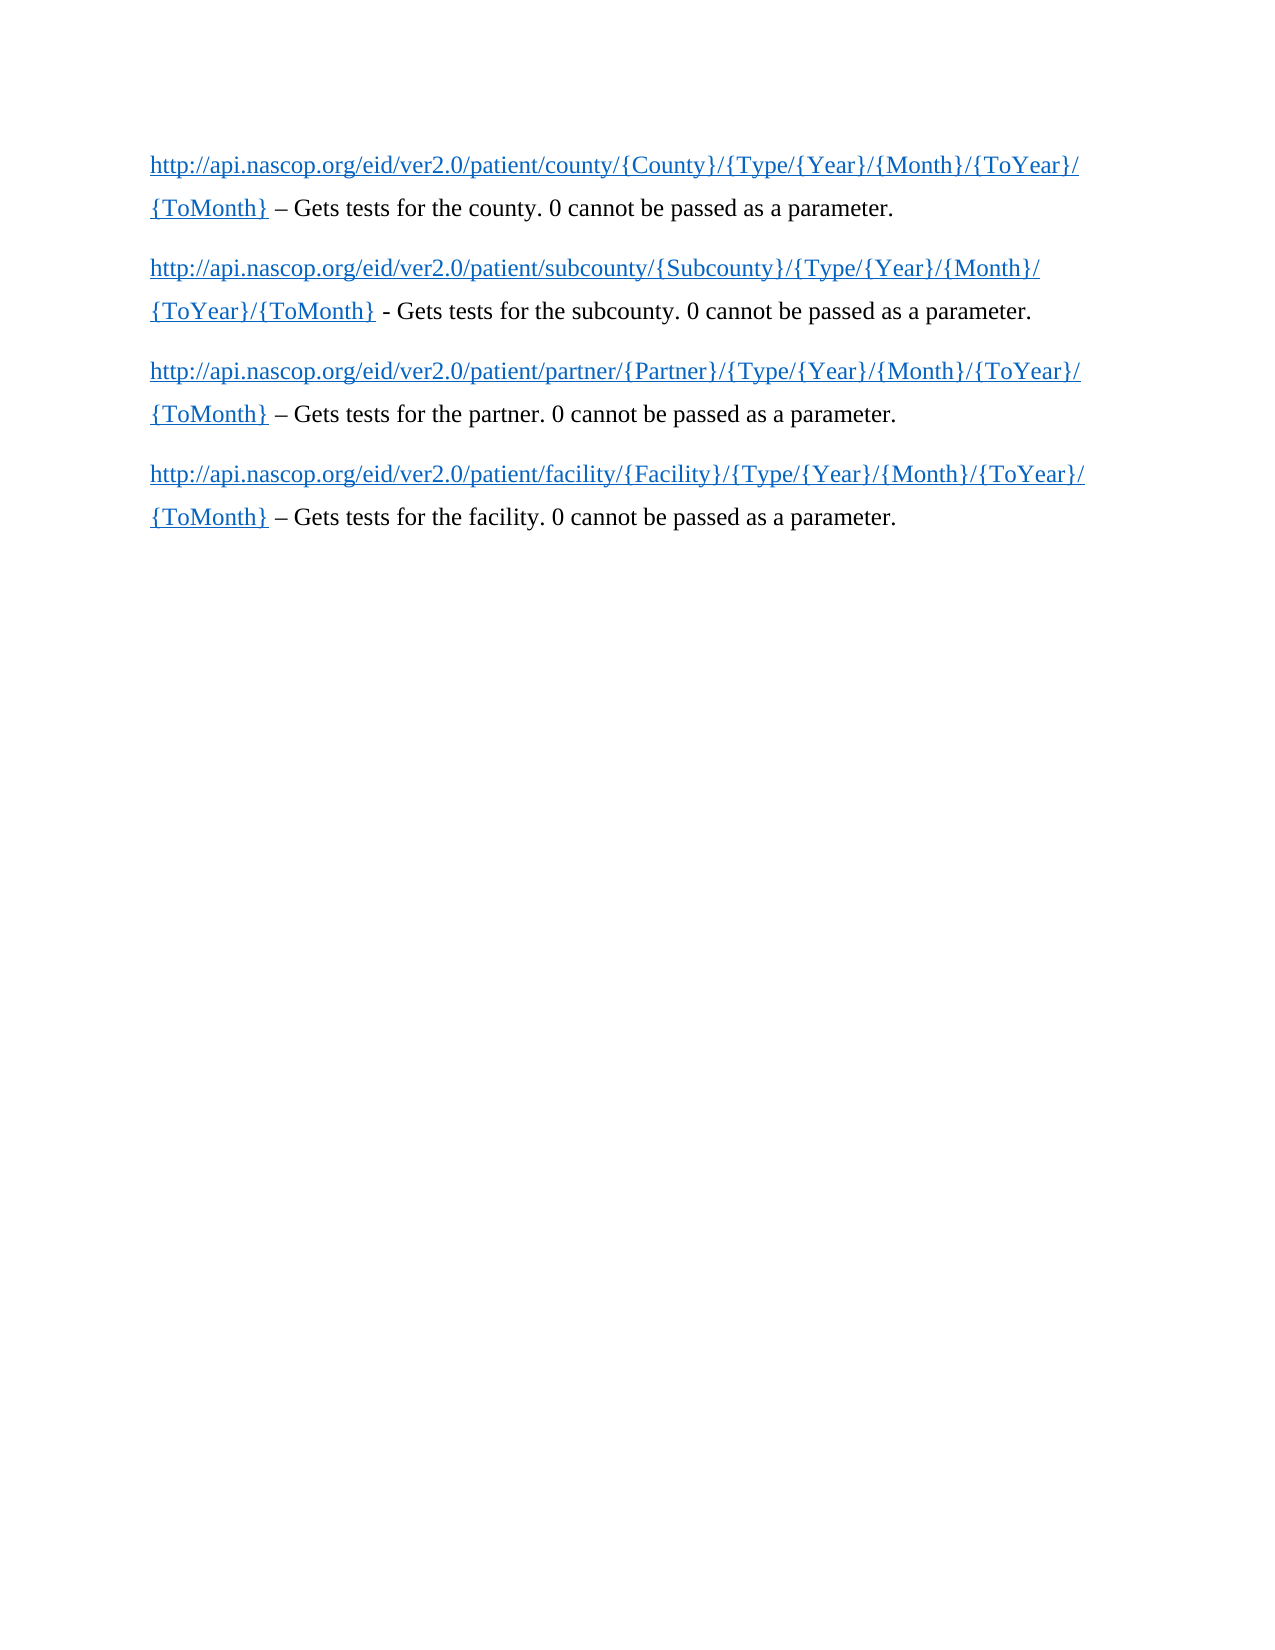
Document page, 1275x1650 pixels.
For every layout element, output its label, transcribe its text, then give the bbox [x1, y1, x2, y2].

text http://api.nascop.org/eid/ver2.0/patient/facility/{Facility}/{Type/{Year}/{Month}/{ToYear}/{ToMonth} – Gets tests for the facility. 0 cannot be passed as a parameter. [150, 459, 1125, 531]
text http://api.nascop.org/eid/ver2.0/patient/subcounty/{Subcounty}/{Type/{Year}/{Month}/{ToYear}/{ToMonth} - Gets tests for the subcounty. 0 cannot be passed as a parameter. [150, 253, 1125, 325]
text http://api.nascop.org/eid/ver2.0/patient/partner/{Partner}/{Type/{Year}/{Month}/{ToYear}/{ToMonth} – Gets tests for the partner. 0 cannot be passed as a parameter. [150, 356, 1125, 428]
text http://api.nascop.org/eid/ver2.0/patient/county/{County}/{Type/{Year}/{Month}/{ToYear}/{ToMonth} – Gets tests for the county. 0 cannot be passed as a parameter. [150, 150, 1125, 222]
